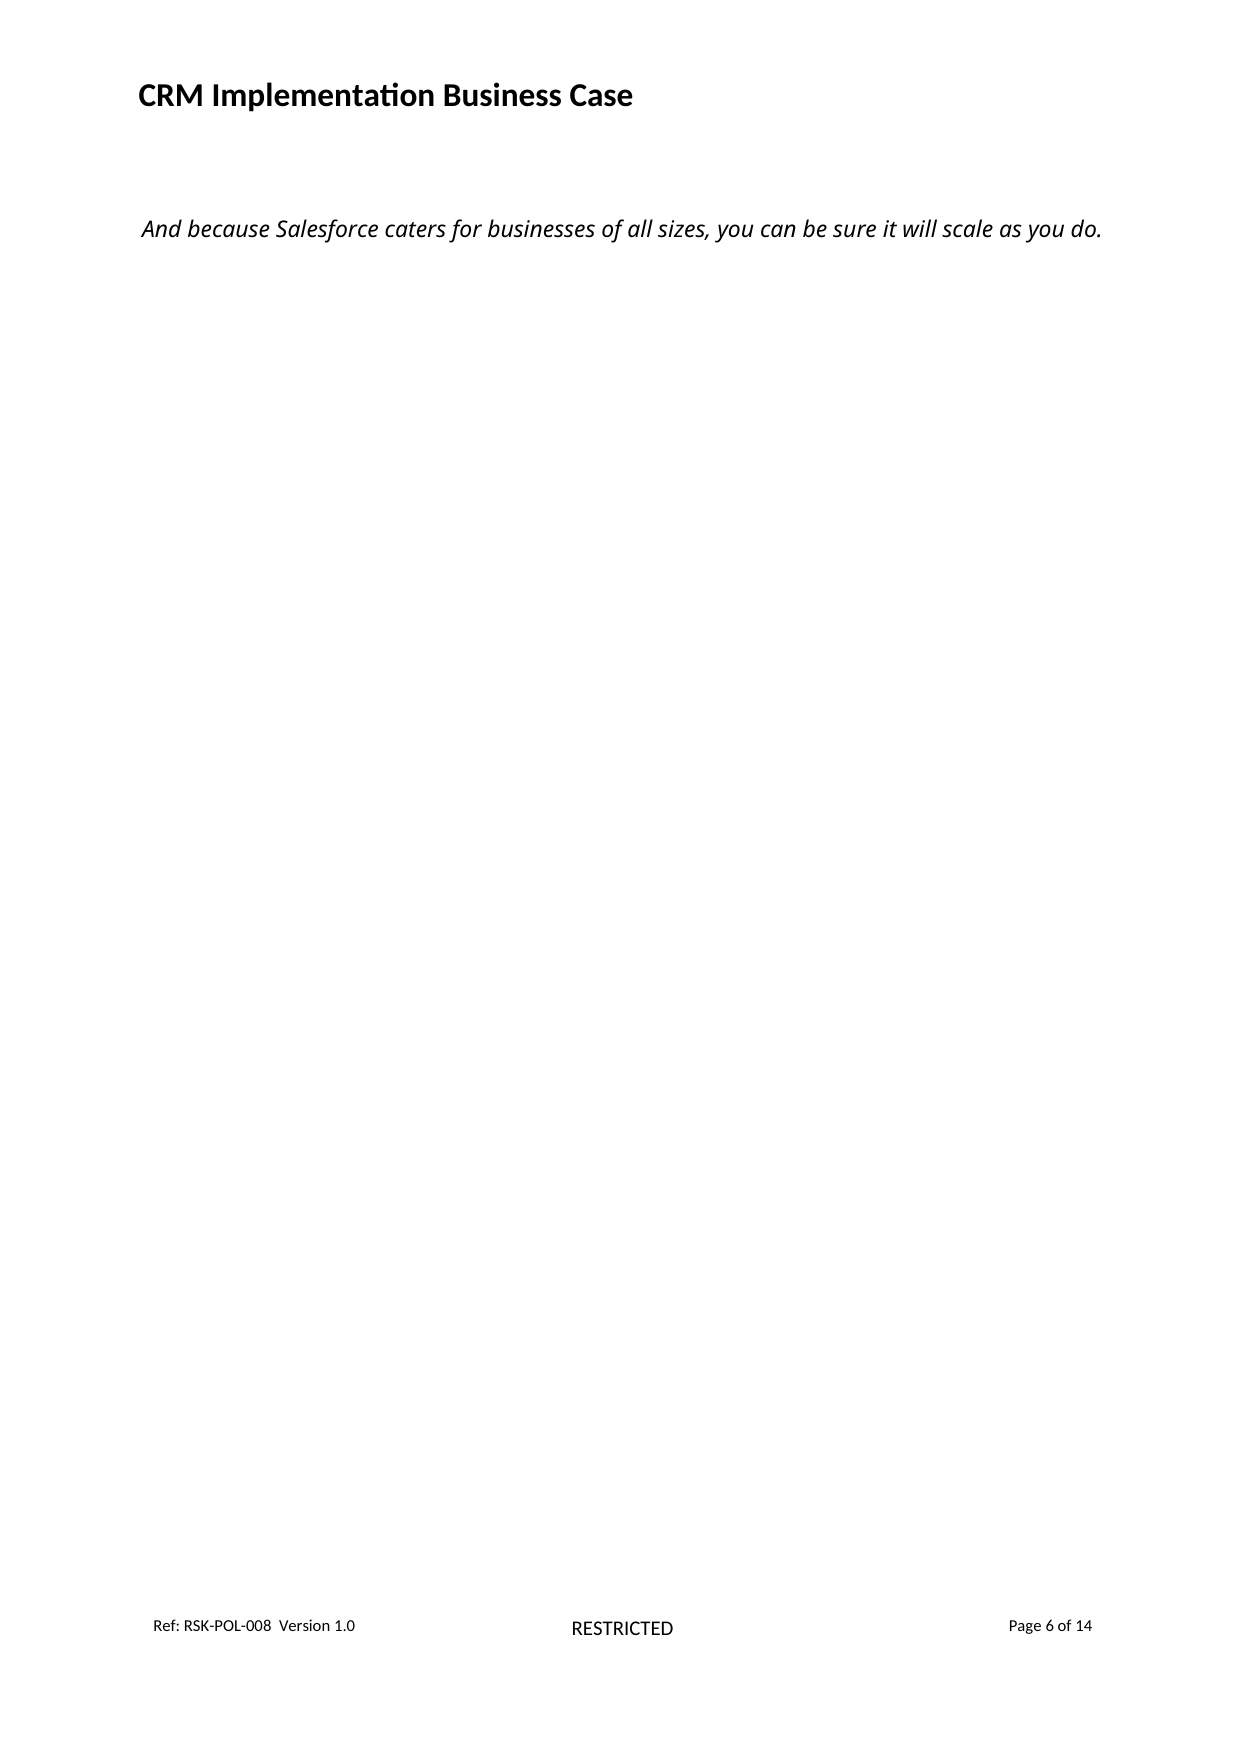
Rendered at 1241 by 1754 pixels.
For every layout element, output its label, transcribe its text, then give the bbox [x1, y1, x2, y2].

text And because Salesforce caters for businesses of all sizes, you can be sure it will scale as you do. [142, 213, 1122, 244]
